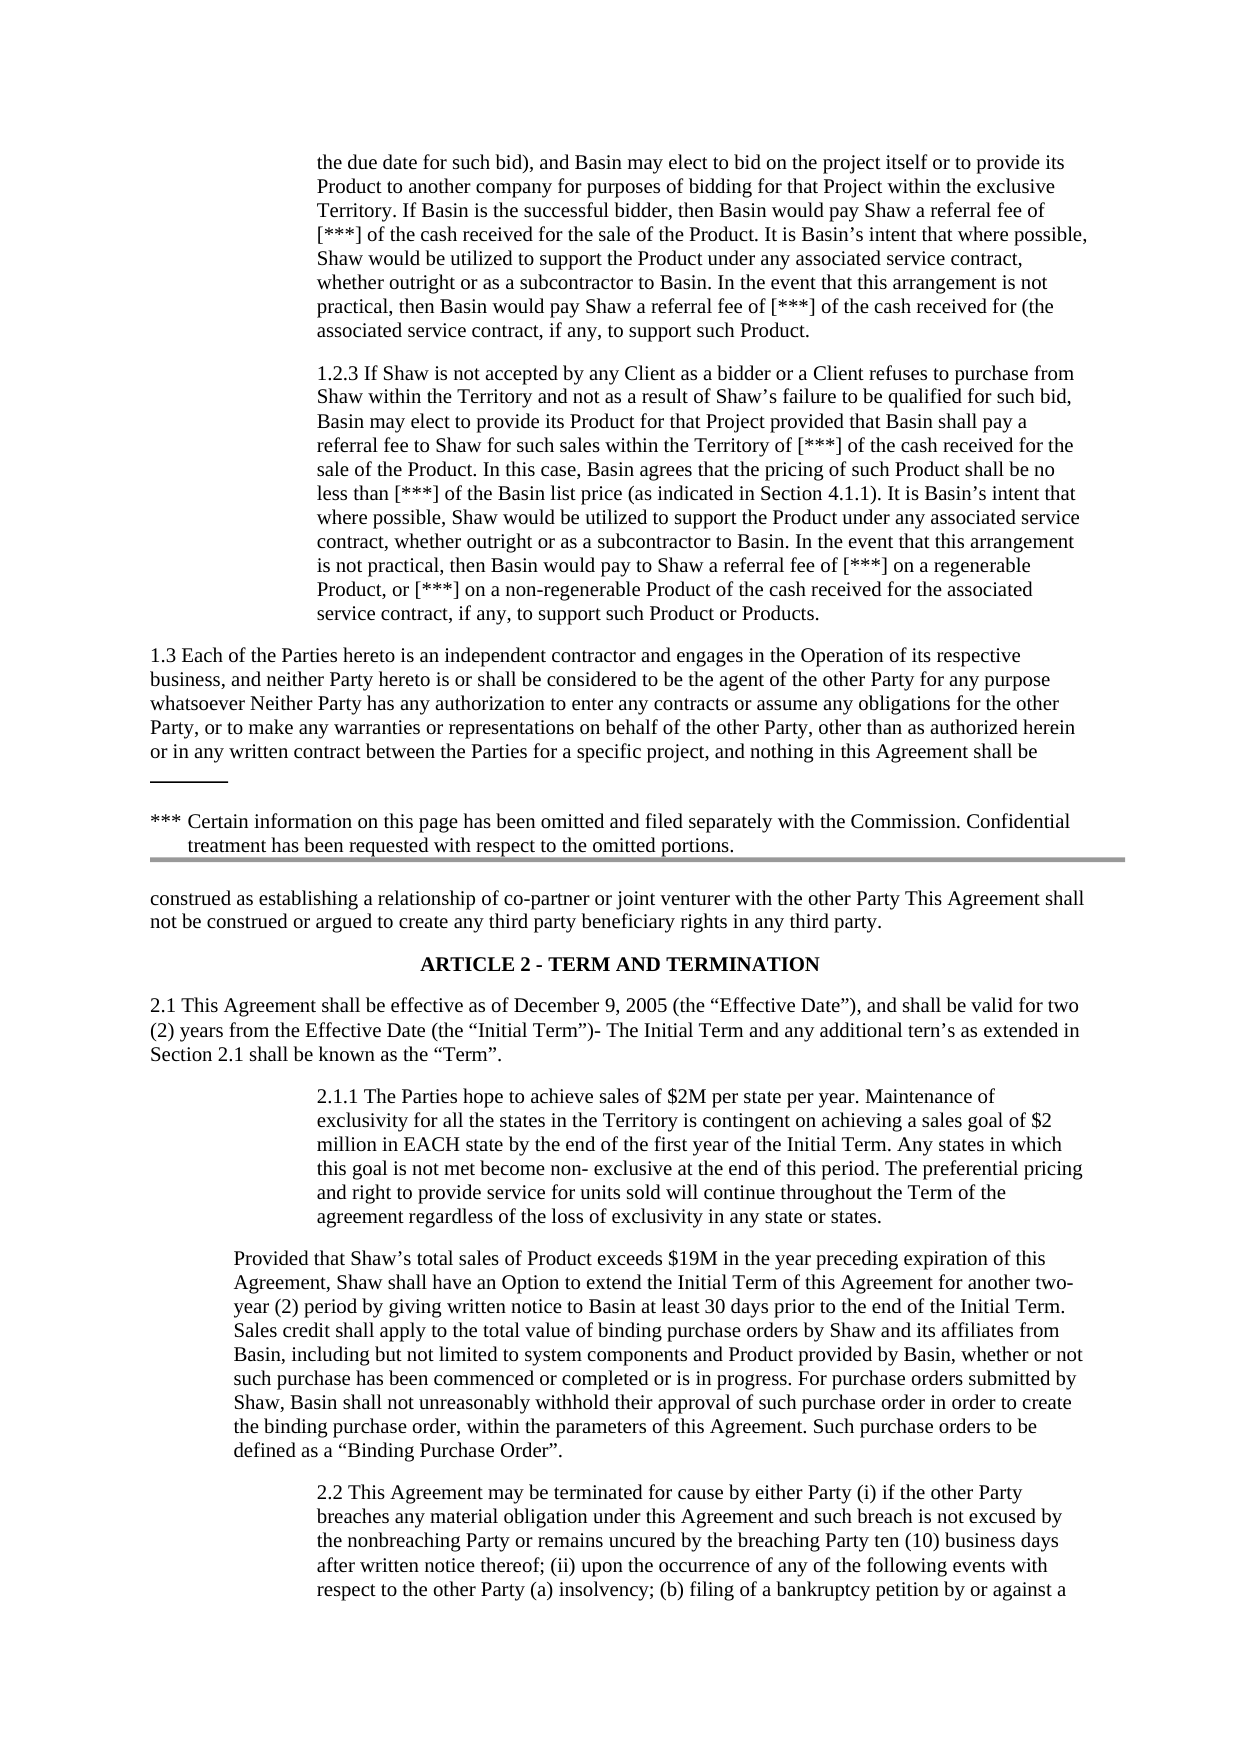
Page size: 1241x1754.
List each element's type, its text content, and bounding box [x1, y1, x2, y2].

text ARTICLE 2 - TERM AND TERMINATION [150, 951, 1090, 976]
text 2.1.1 The Parties hope to achieve sales of $2M per state per year. Maintenance of exclusivity for all the states in the Territory is contingent on achieving a sales goal of $2 million in EACH state by the end of the first year of the Initial Term. Any states in which this goal is not met become non- exclusive at the end of this period. The preferential pricing and right to provide service for units sold will continue throughout the Term of the agreement regardless of the loss of exclusivity in any state or states. [317, 1083, 1090, 1228]
text 2.1 This Agreement shall be effective as of December 9, 2005 (the “Effective Date”), and shall be valid for two (2) years from the Effective Date (the “Initial Term”)- The Initial Term and any additional tern’s as extended in Section 2.1 shall be known as the “Term”. [150, 993, 1090, 1066]
text 1.2.3 If Shaw is not accepted by any Client as a bidder or a Client refuses to purchase from Shaw within the Territory and not as a result of Shaw’s failure to be qualified for such bid, Basin may elect to provide its Product for that Project provided that Basin shall pay a referral fee to Shaw for such sales within the Territory of [***] of the cash received for the sale of the Product. In this case, Basin agrees that the pricing of such Product shall be no less than [***] of the Basin list price (as indicated in Section 4.1.1). It is Basin’s intent that where possible, Shaw would be utilized to support the Product under any associated service contract, whether outright or as a subcontractor to Basin. In the event that this arrangement is not practical, then Basin would pay to Shaw a referral fee of [***] on a regenerable Product, or [***] on a non-regenerable Product of the cash received for the associated service contract, if any, to support such Product or Products. [317, 360, 1090, 625]
text 1.3 Each of the Parties hereto is an independent contractor and engages in the Operation of its respective business, and neither Party hereto is or shall be considered to be the agent of the other Party for any purpose whatsoever Neither Party has any authorization to enter any contracts or assume any obligations for the other Party, or to make any warranties or representations on behalf of the other Party, other than as authorized herein or in any written contract between the Parties for a specific project, and nothing in this Agreement shall be [150, 643, 1090, 763]
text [317, 1480, 1090, 1601]
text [317, 150, 1090, 342]
text Provided that Shaw’s total sales of Product exceeds $19M in the year preceding expiration of this Agreement, Shaw shall have an Option to extend the Initial Term of this Agreement for another two-year (2) period by giving written notice to Basin at least 30 days prior to the end of the Initial Term. Sales credit shall apply to the total value of binding purchase orders by Shaw and its affiliates from Basin, including but not limited to system components and Product provided by Basin, whether or not such purchase has been commenced or completed or is in progress. For purchase orders submitted by Shaw, Basin shall not unreasonably withhold their approval of such purchase order in order to create the binding purchase order, within the parameters of this Agreement. Such purchase orders to be defined as a “Binding Purchase Order”. [233, 1246, 1090, 1462]
table_header *** [150, 809, 187, 857]
table_header Certain information on this page has been omitted and filed separately with the Commission. Confidential treatment has been requested with respect to the omitted portions. [188, 809, 1090, 857]
text construed as establishing a relationship of co-partner or joint venturer with the other Party This Agreement shall not be construed or argued to create any third party beneficiary rights in any third party. [150, 885, 1090, 933]
